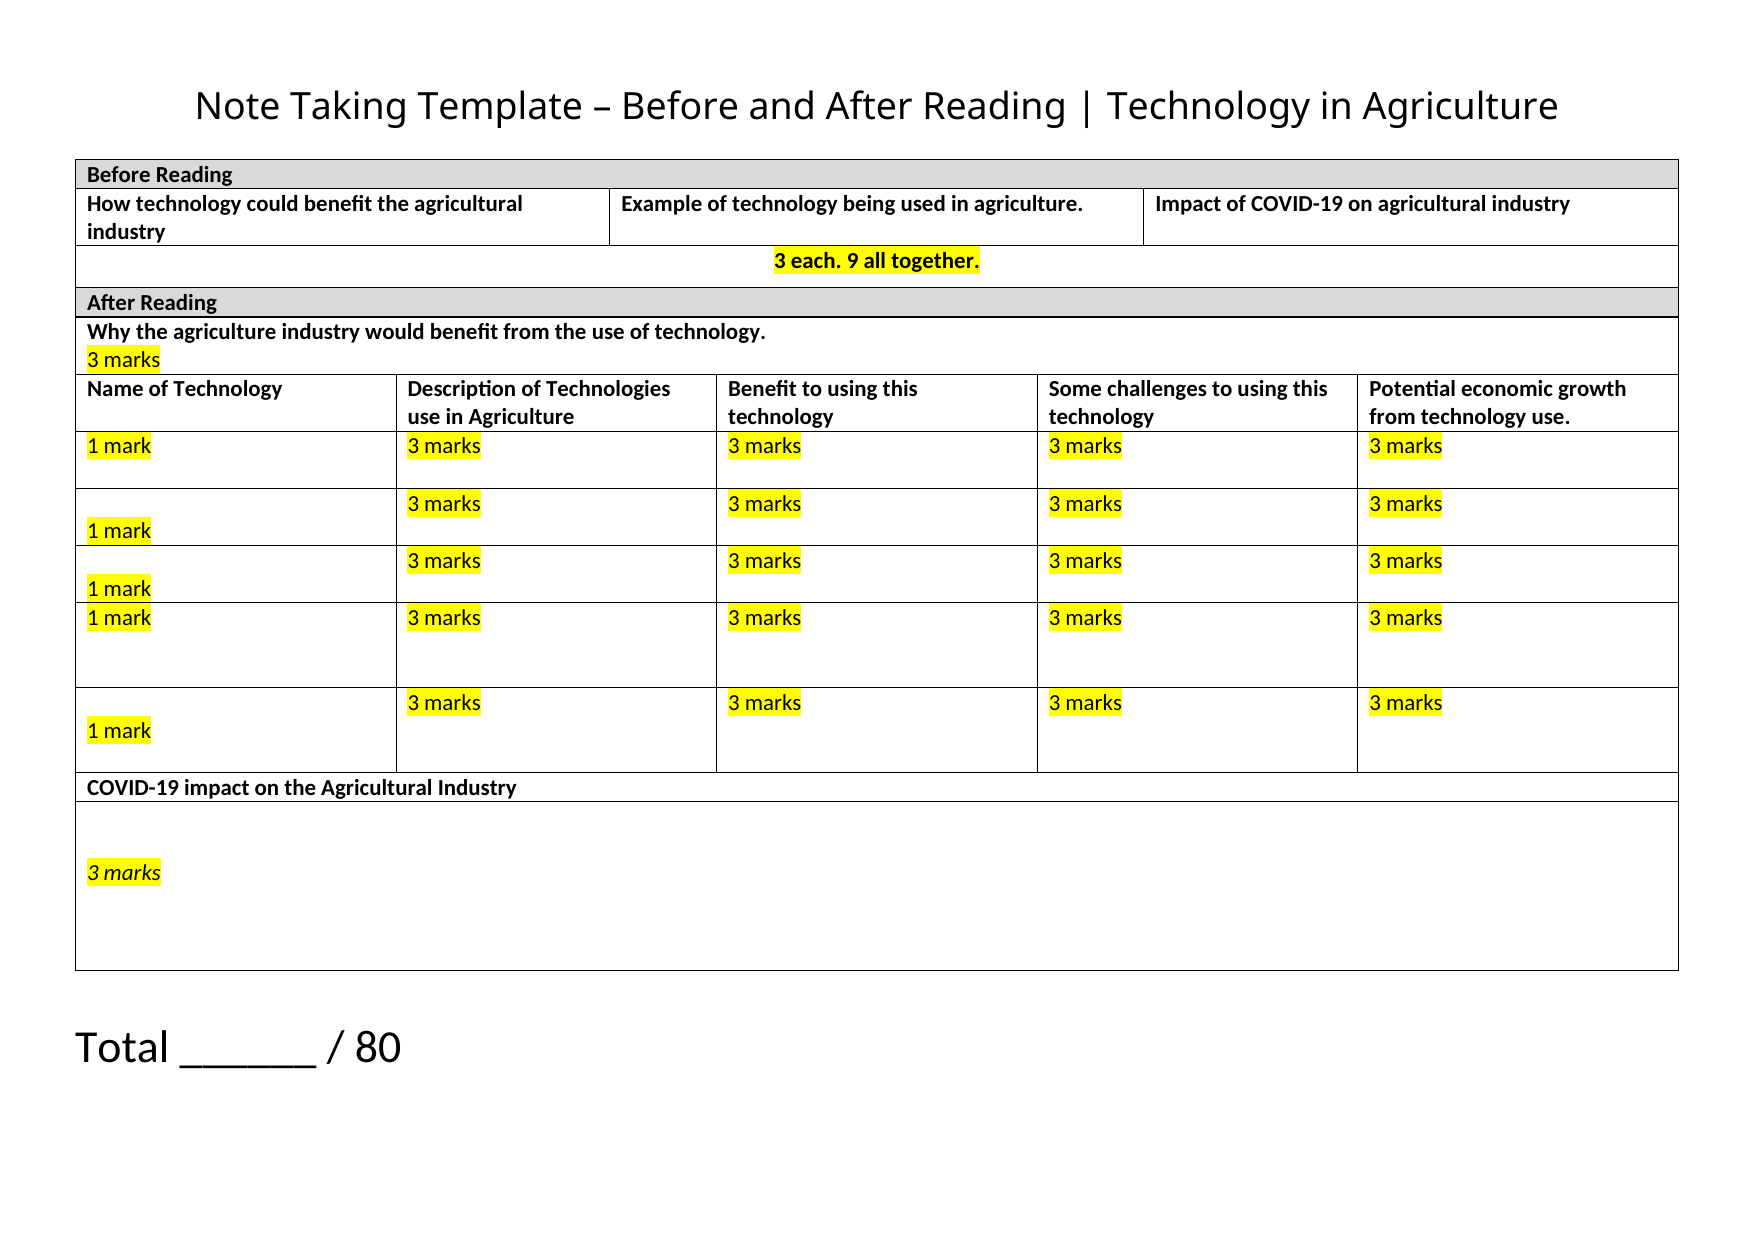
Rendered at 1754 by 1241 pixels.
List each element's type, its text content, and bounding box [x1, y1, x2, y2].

table_cell 3 marks [1358, 432, 1678, 488]
table_cell 3 marks [1038, 489, 1357, 545]
table_cell 3 marks [1038, 432, 1357, 488]
table_cell 3 marks [717, 603, 1037, 687]
table_cell 3 marks [1358, 546, 1678, 602]
table_cell 3 marks [397, 603, 716, 687]
table_cell 3 marks [1038, 546, 1357, 602]
table_cell Potential economic growth from technology use. [1358, 375, 1678, 431]
table_cell 1 mark [76, 688, 396, 772]
table_cell 3 marks [717, 432, 1037, 488]
table_cell Name of Technology [76, 375, 396, 431]
table_cell How technology could benefit the agricultural industry [76, 189, 609, 245]
table_cell Description of Technologies use in Agriculture [397, 375, 716, 431]
table_cell Example of technology being used in agriculture. [610, 189, 1143, 245]
table_cell 1 mark [76, 489, 396, 545]
table_cell 3 marks [397, 546, 716, 602]
table_cell Benefit to using this technology [717, 375, 1037, 431]
table_cell 3 marks [397, 688, 716, 772]
table_cell 3 marks [717, 546, 1037, 602]
table_cell 3 marks [1358, 603, 1678, 687]
table_cell Why the agriculture industry would benefit from the use of technology. 3 marks [76, 318, 1678, 373]
table_cell 3 marks [1038, 688, 1357, 772]
table_cell COVID-19 impact on the Agricultural Industry [76, 773, 1678, 801]
table_cell 1 mark [76, 603, 396, 687]
table_cell 3 each. 9 all together. [76, 246, 1678, 287]
table_cell 3 marks [717, 489, 1037, 545]
table_cell 3 marks [1038, 603, 1357, 687]
table_cell 1 mark [76, 432, 396, 488]
table_cell Some challenges to using this technology [1038, 375, 1357, 431]
table_cell 3 marks [397, 489, 716, 545]
table_cell 1 mark [76, 546, 396, 602]
table_cell Impact of COVID-19 on agricultural industry [1144, 189, 1678, 245]
table_cell 3 marks [76, 802, 1678, 970]
table_cell 3 marks [1358, 688, 1678, 772]
table_cell 3 marks [1358, 489, 1678, 545]
text Total ______ / 80 [75, 1018, 1679, 1074]
table_cell 3 marks [717, 688, 1037, 772]
table_cell After Reading [76, 288, 1678, 316]
table_header Before Reading [76, 160, 1678, 188]
table_cell 3 marks [397, 432, 716, 488]
subtitle Note Taking Template – Before and After Reading | Technology in Agriculture [75, 79, 1679, 130]
